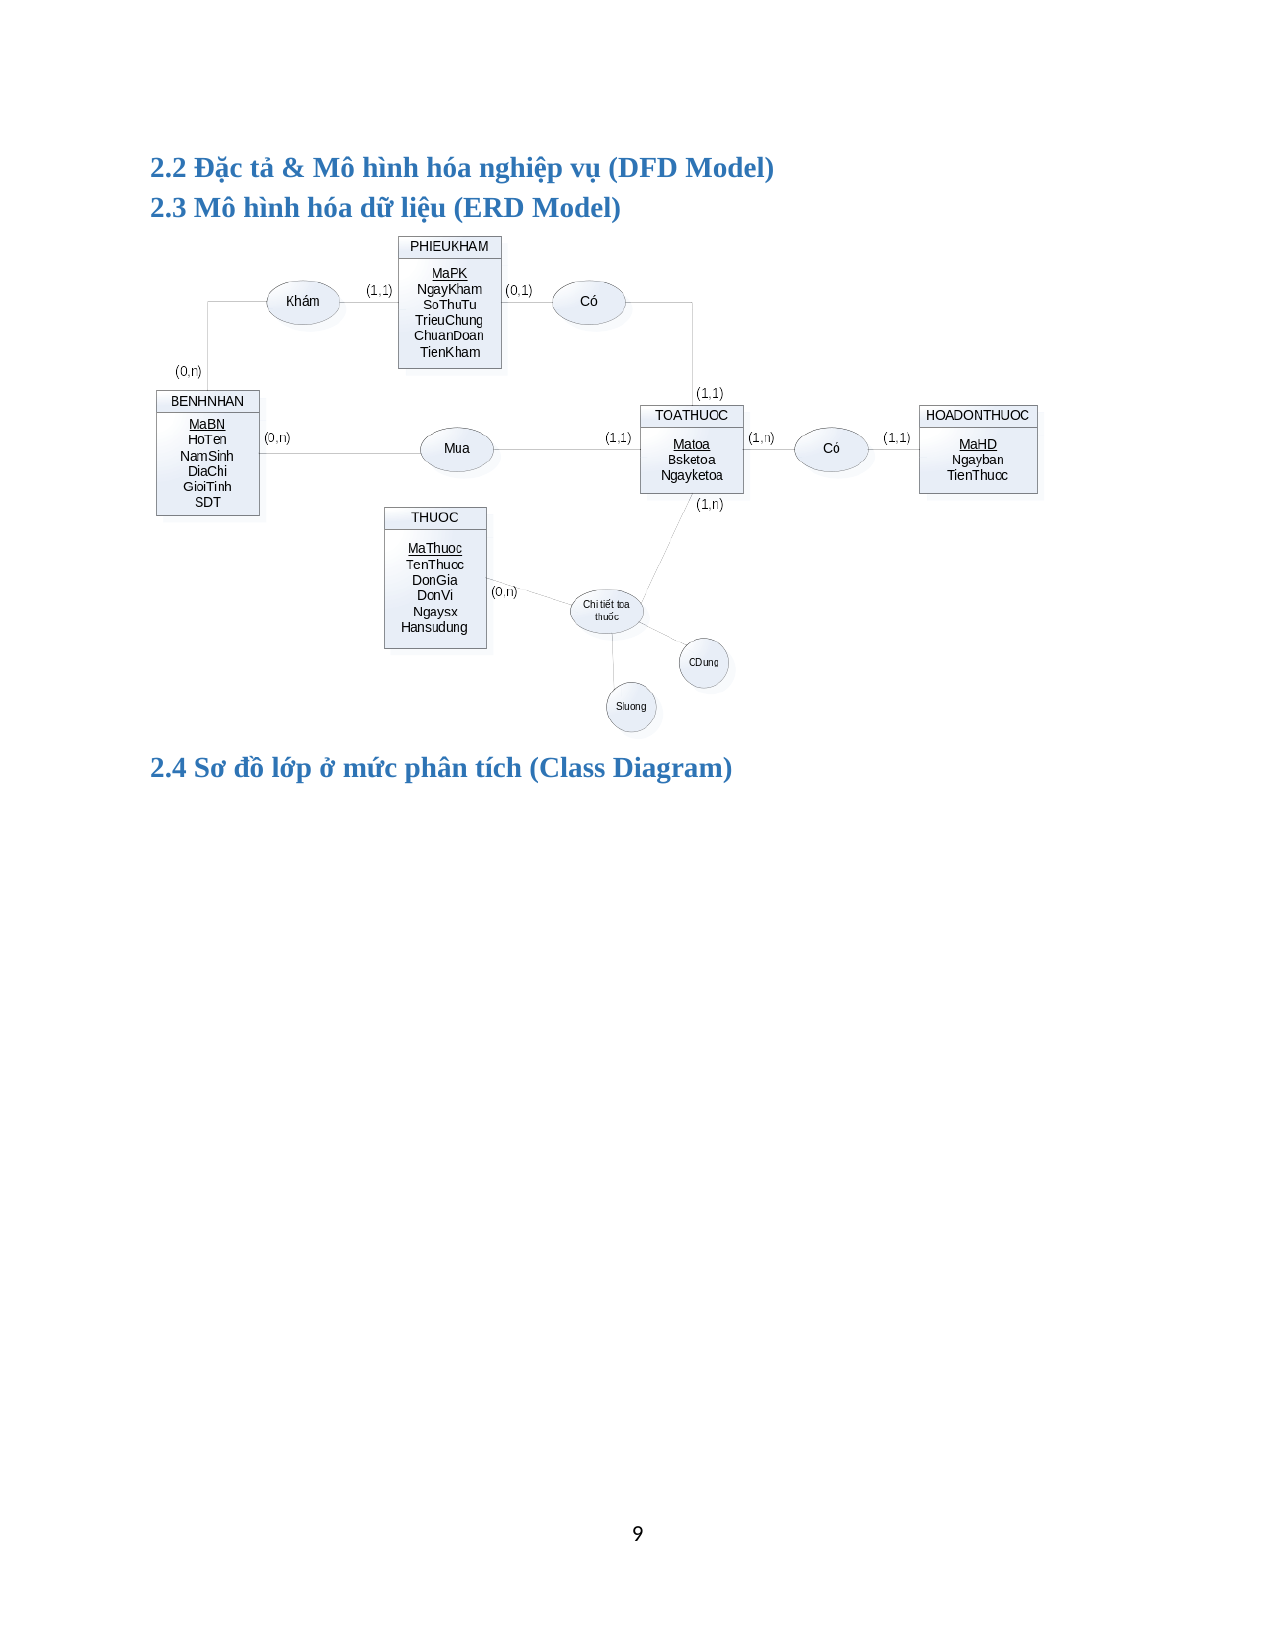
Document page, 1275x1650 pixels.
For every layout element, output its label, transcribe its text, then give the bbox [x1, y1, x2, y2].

subtitle 2.4 Sơ đồ lớp ở mức phân tích (Class Diagram) [150, 750, 1125, 784]
subtitle 2.2 Đặc tả & Mô hình hóa nghiệp vụ (DFD Model) [150, 150, 1125, 183]
subtitle 2.3 Mô hình hóa dữ liệu (ERD Model) [150, 190, 1125, 224]
